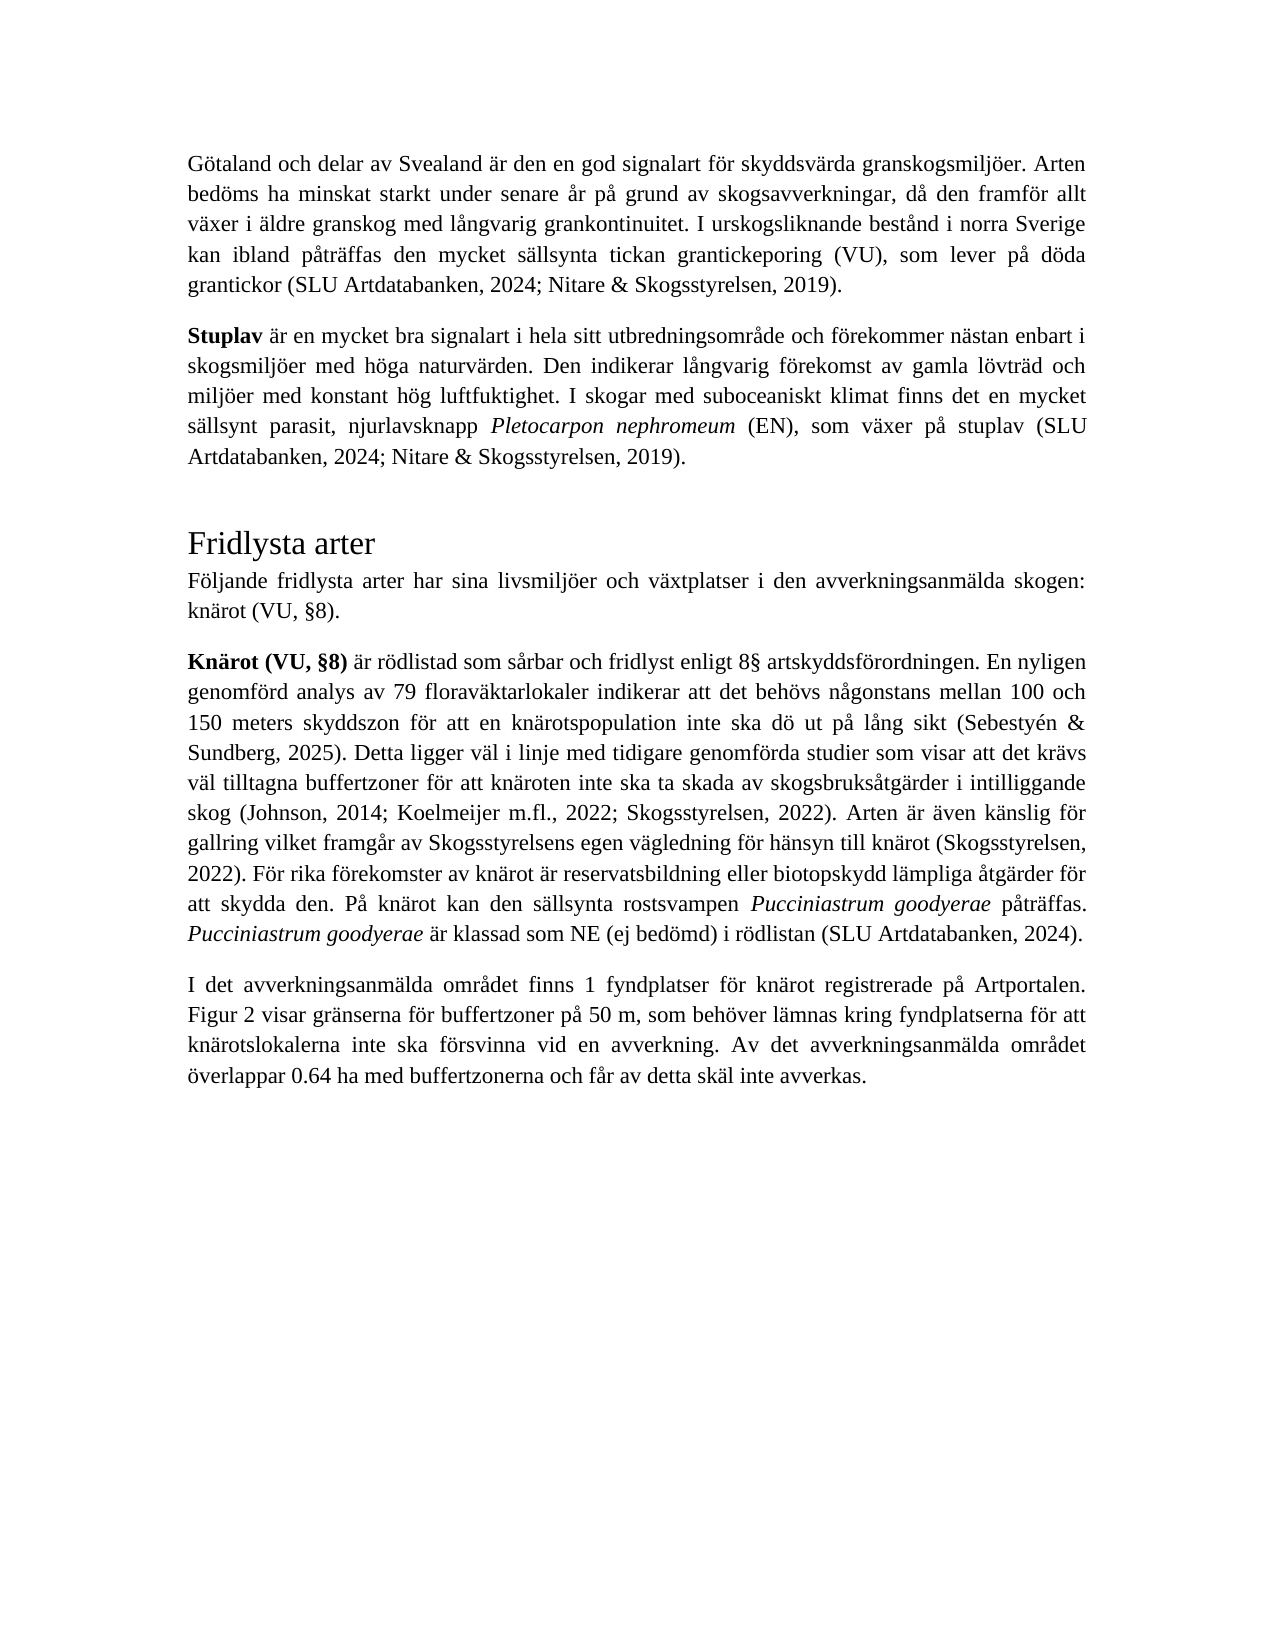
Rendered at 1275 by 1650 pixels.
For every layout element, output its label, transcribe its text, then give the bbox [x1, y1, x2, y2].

text Stuplav är en mycket bra signalart i hela sitt utbredningsområde och förekommer nästan enbart i skogsmiljöer med höga naturvärden. Den indikerar långvarig förekomst av gamla lövträd och miljöer med konstant hög luftfuktighet. I skogar med suboceaniskt klimat finns det en mycket sällsynt parasit, njurlavsknapp Pletocarpon nephromeum (EN), som växer på stuplav (SLU Artdatabanken, 2024; Nitare & Skogsstyrelsen, 2019). [187, 322, 1087, 469]
text I det avverkningsanmälda området finns 1 fyndplatser för knärot registrerade på Artportalen. Figur 2 visar gränserna för buffertzoner på 50 m, som behöver lämnas kring fyndplatserna för att knärotslokalerna inte ska försvinna vid en avverkning. Av det avverkningsanmälda området överlappar 0.64 ha med buffertzonerna och får av detta skäl inte avverkas. [187, 971, 1087, 1088]
text Knärot (VU, §8) är rödlistad som sårbar och fridlyst enligt 8§ artskyddsförordningen. En nyligen genomförd analys av 79 floraväktarlokaler indikerar att det behövs någonstans mellan 100 och 150 meters skyddszon för att en knärotspopulation inte ska dö ut på lång sikt (Sebestyén & Sundberg, 2025). Detta ligger väl i linje med tidigare genomförda studier som visar att det krävs väl tilltagna buffertzoner för att knäroten inte ska ta skada av skogsbruksåtgärder i intilliggande skog (Johnson, 2014; Koelmeijer m.fl., 2022; Skogsstyrelsen, 2022). Arten är även känslig för gallring vilket framgår av Skogsstyrelsens egen vägledning för hänsyn till knärot (Skogsstyrelsen, 2022). För rika förekomster av knärot är reservatsbildning eller biotopskydd lämpliga åtgärder för att skydda den. På knärot kan den sällsynta rostsvampen Pucciniastrum goodyerae påträffas. Pucciniastrum goodyerae är klassad som NE (ej bedömd) i rödlistan (SLU Artdatabanken, 2024). [187, 648, 1087, 946]
subtitle Fridlysta arter [187, 523, 1087, 561]
text Följande fridlysta arter har sina livsmiljöer och växtplatser i den avverkningsanmälda skogen: knärot (VU, §8). [187, 567, 1087, 623]
